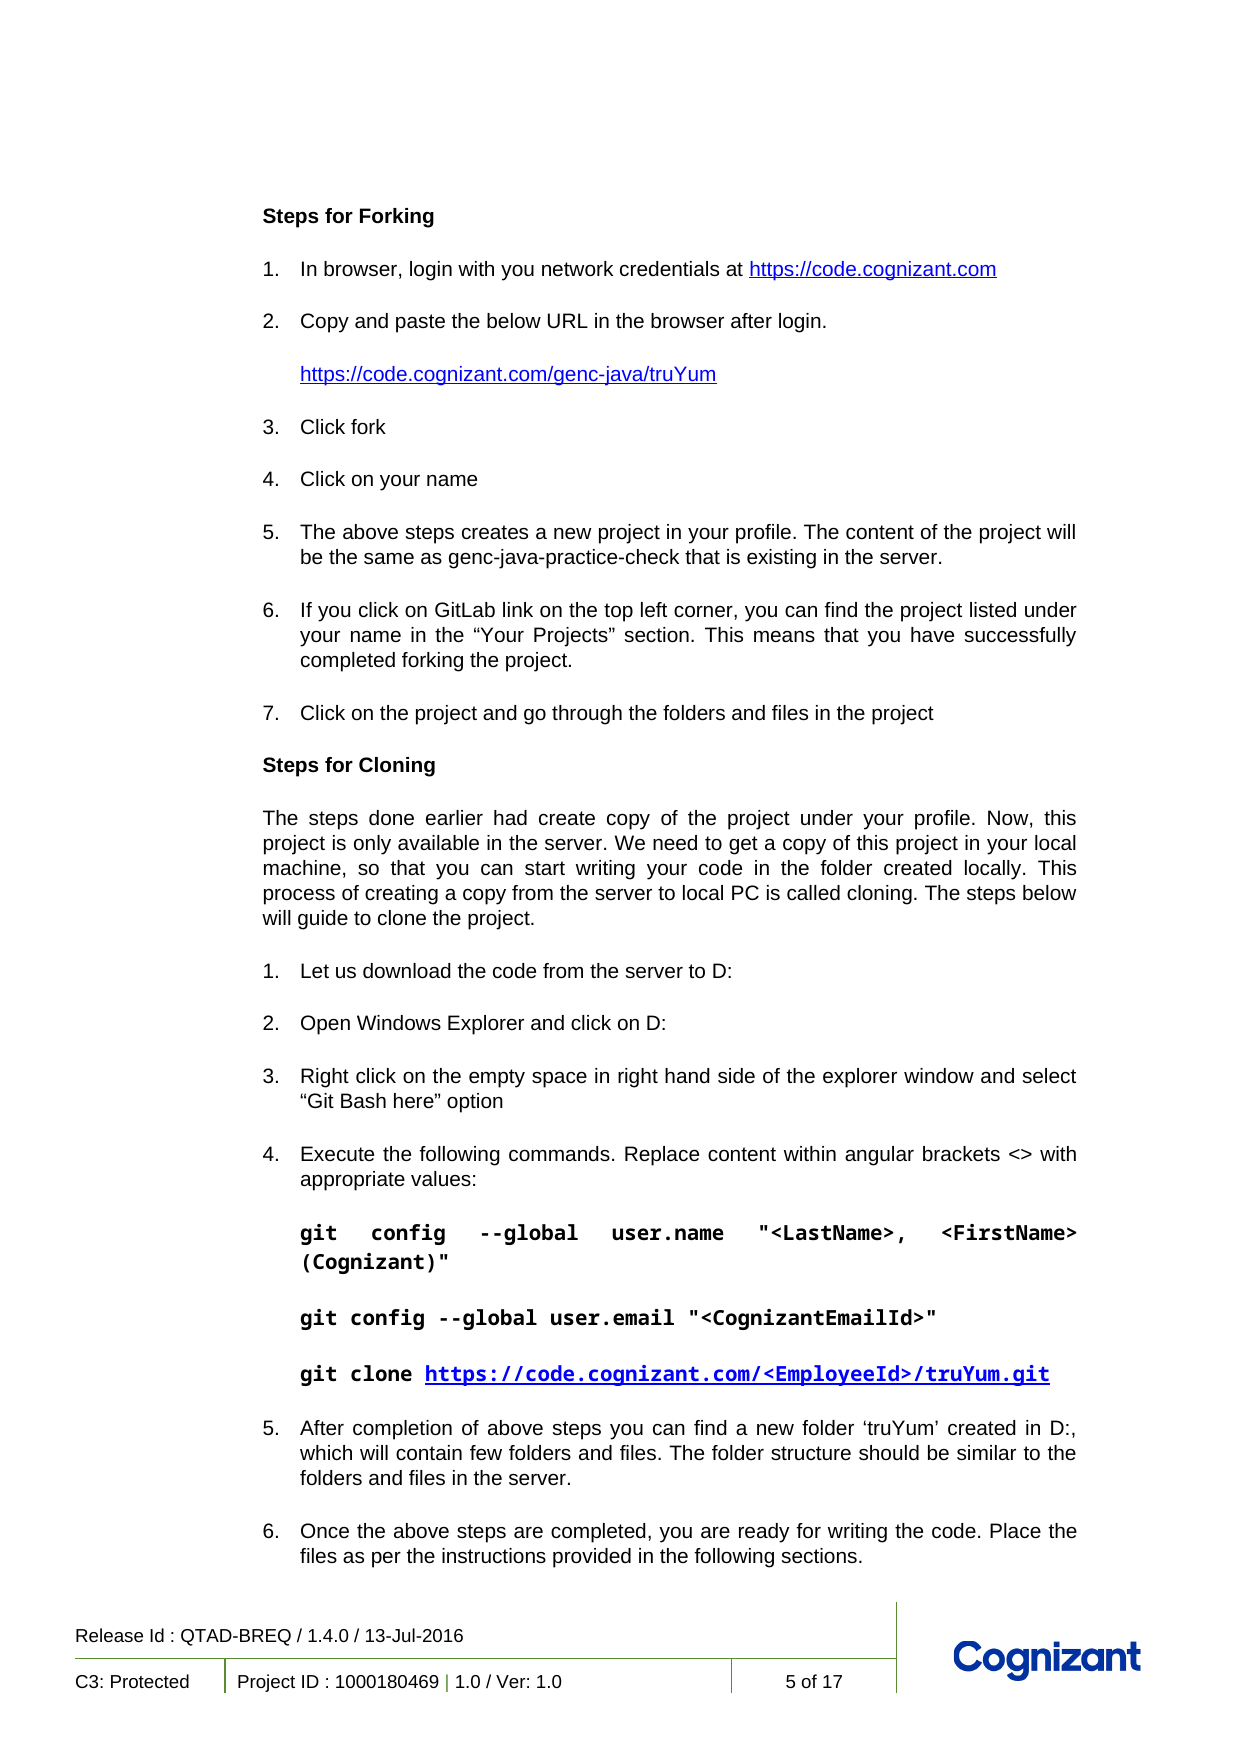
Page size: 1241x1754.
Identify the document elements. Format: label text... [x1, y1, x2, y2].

text git config --global user.name "<LastName>, <FirstName> (Cognizant)" [300, 1218, 1078, 1275]
text git clone https://code.cognizant.com/<EmployeeId>/truYum.git [300, 1359, 1078, 1387]
list The above steps creates a new project in your profile. The content of the project will be the same as genc-java-practice-check that is existing in the server. [262, 519, 1078, 569]
list Execute the following commands. Replace content within angular brackets <> with appropriate values: [262, 1141, 1078, 1191]
list Copy and paste the below URL in the browser after login. [262, 308, 1078, 333]
list Right click on the empty space in right hand side of the explorer window and select “Git Bash here” option [262, 1063, 1078, 1113]
list Let us download the code from the server to D: [262, 957, 1078, 982]
list In browser, login with you network credentials at https://code.cognizant.com [262, 255, 1078, 280]
text https://code.cognizant.com/genc-java/truYum [300, 361, 1078, 386]
list Open Windows Explorer and click on D: [262, 1010, 1078, 1035]
list Once the above steps are completed, you are ready for writing the code. Place the files as per the instructions provided in the following sections. [262, 1518, 1078, 1568]
picture [953, 1641, 1142, 1681]
list Click fork [262, 413, 1078, 438]
list After completion of above steps you can find a new folder ‘truYum’ created in D:, which will contain few folders and files. The folder structure should be similar to the folders and files in the server. [262, 1415, 1078, 1490]
list Click on your name [262, 466, 1078, 491]
text Steps for Forking [262, 203, 1078, 228]
list Click on the project and go through the folders and files in the project [262, 699, 1078, 724]
list If you click on GitLab link on the top left corner, you can find the project listed under your name in the “Your Projects” section. This means that you have successfully completed forking the project. [262, 597, 1078, 672]
text git config --global user.email "<CognizantEmailId>" [300, 1303, 1078, 1331]
text The steps done earlier had create copy of the project under your profile. Now, this project is only available in the server. We need to get a copy of this project in your local machine, so that you can start writing your code in the folder created locally. This process of creating a copy from the server to local PC is called cloning. The steps below will guide to clone the project. [262, 805, 1078, 930]
text Steps for Cloning [262, 752, 1078, 777]
